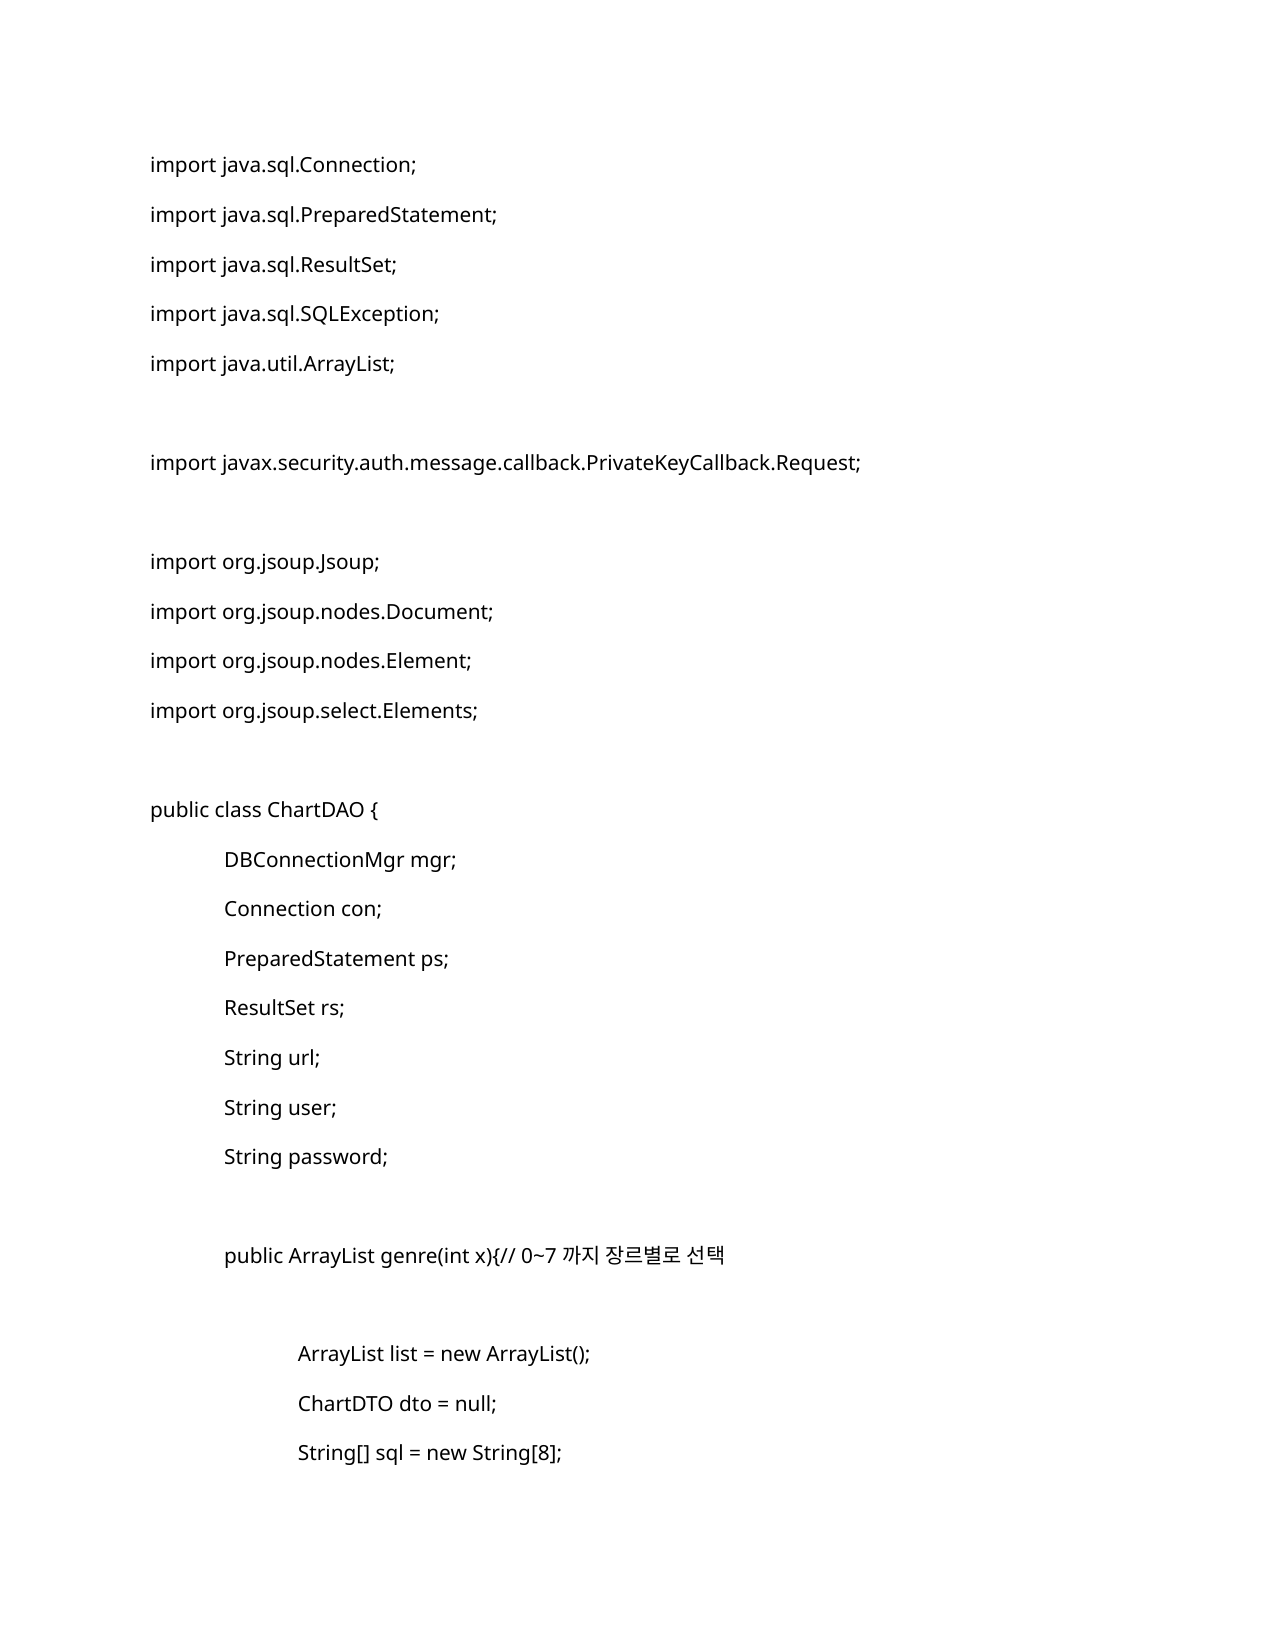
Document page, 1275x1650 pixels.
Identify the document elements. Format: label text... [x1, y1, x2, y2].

text public class ChartDAO { [150, 794, 1125, 823]
text ChartDTO dto = null; [150, 1388, 1125, 1417]
text import java.sql.SQLException; [150, 299, 1125, 327]
text DBConnectionMgr mgr; [150, 844, 1125, 873]
text String user; [150, 1092, 1125, 1121]
text import org.jsoup.nodes.Document; [150, 596, 1125, 625]
text PreparedStatement ps; [150, 943, 1125, 972]
text import org.jsoup.nodes.Element; [150, 646, 1125, 674]
text ResultSet rs; [150, 993, 1125, 1022]
text String password; [150, 1142, 1125, 1170]
text import javax.security.auth.message.callback.PrivateKeyCallback.Request; [150, 447, 1125, 476]
text String[] sql = new String[8]; [150, 1438, 1125, 1466]
text import java.sql.PreparedStatement; [150, 199, 1125, 228]
text import java.sql.Connection; [150, 150, 1125, 179]
text Connection con; [150, 894, 1125, 922]
text import java.util.ArrayList; [150, 348, 1125, 377]
text import java.sql.ResultSet; [150, 249, 1125, 278]
text public ArrayList genre(int x){// 0~7 까지 장르별로 선택 [150, 1240, 1125, 1269]
text String url; [150, 1042, 1125, 1071]
text import org.jsoup.select.Elements; [150, 695, 1125, 724]
text import org.jsoup.Jsoup; [150, 547, 1125, 575]
text ArrayList list = new ArrayList(); [150, 1338, 1125, 1367]
